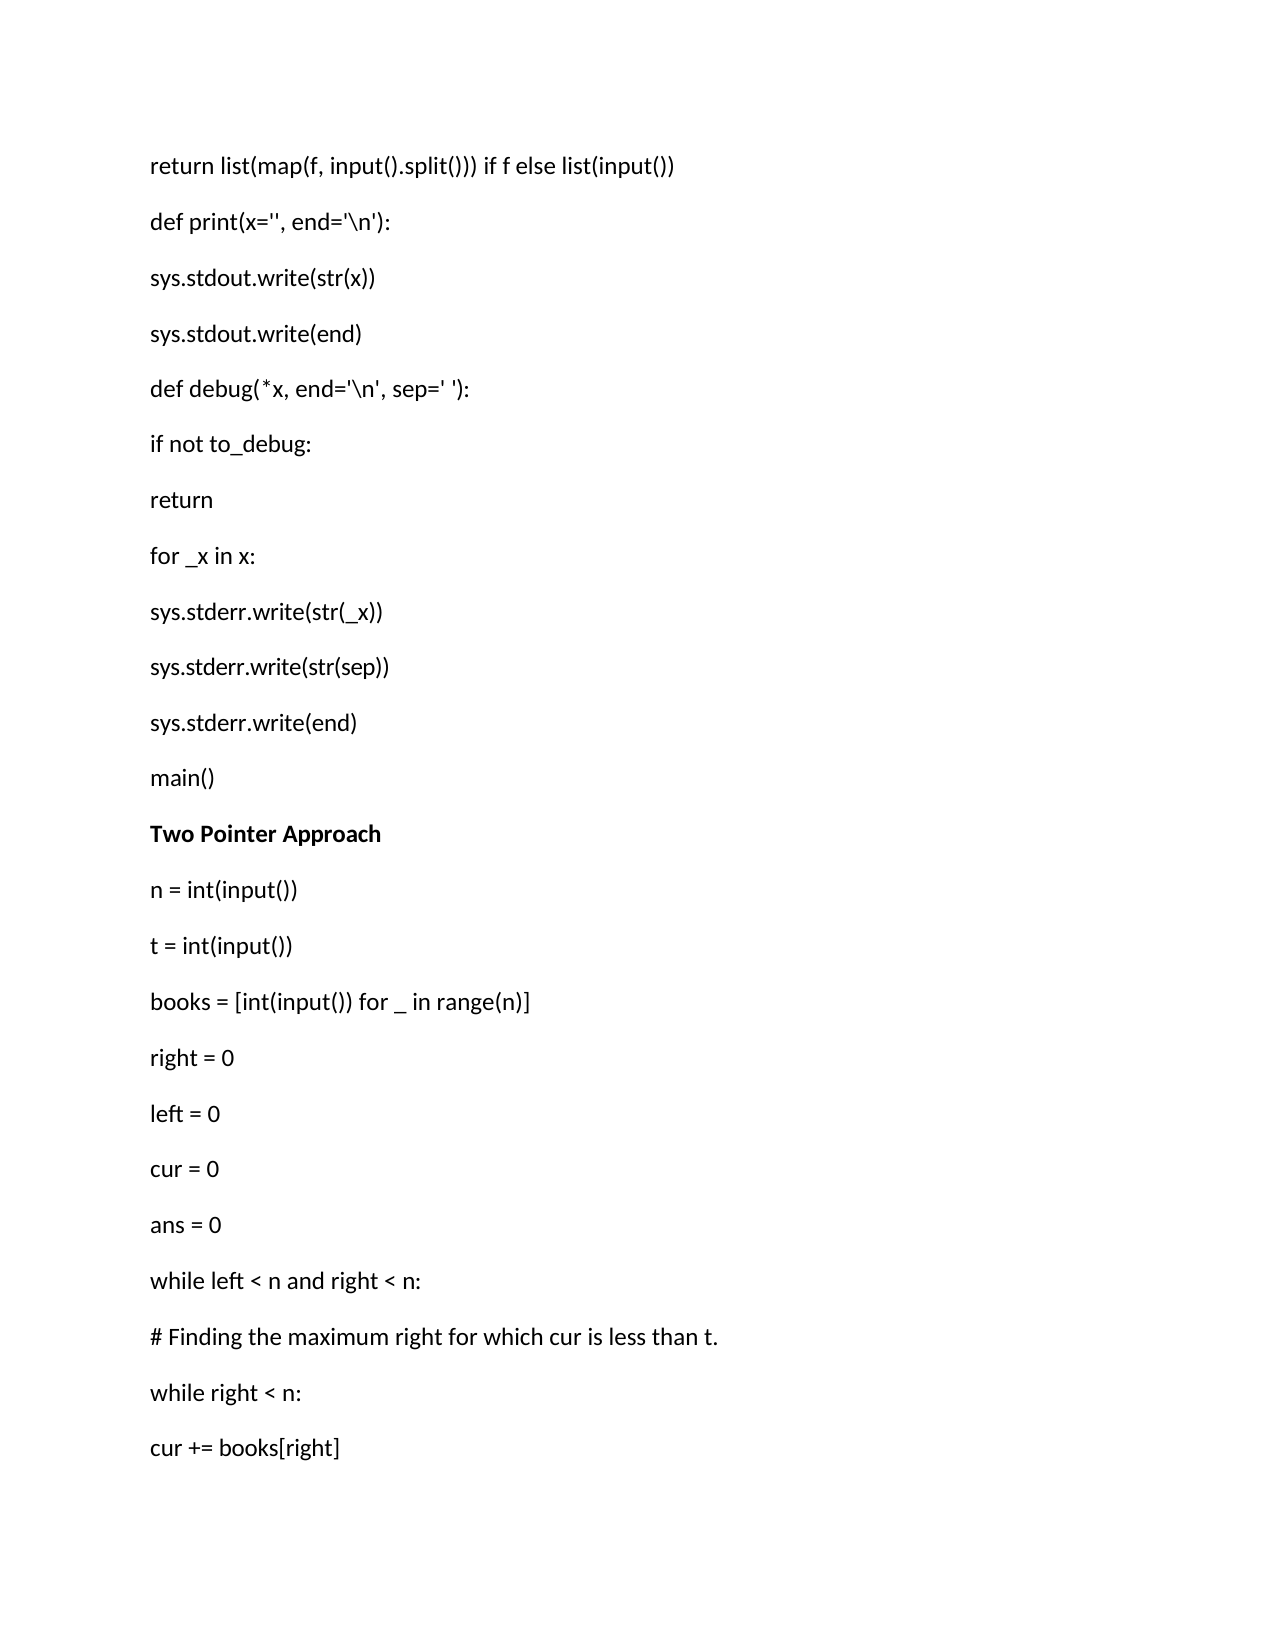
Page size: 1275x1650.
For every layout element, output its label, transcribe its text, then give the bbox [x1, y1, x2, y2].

text books = [int(input()) for _ in range(n)] right = 0 [150, 986, 554, 1072]
subtitle Two Pointer Approach [150, 818, 1125, 849]
text if not to_debug: [150, 428, 1125, 459]
text ans = 0 [150, 1209, 1125, 1239]
text sys.stdout.write(str(x)) sys.stdout.write(end) [150, 262, 394, 348]
text left = 0 [150, 1098, 1125, 1128]
text n = int(input()) t = int(input()) [150, 874, 301, 961]
text def debug(*x, end='\n', sep=' '): [150, 373, 1125, 403]
text cur = 0 [150, 1153, 1125, 1183]
text # Finding the maximum right for which cur is less than t. while right < n: [150, 1321, 726, 1407]
text while left < n and right < n: [150, 1265, 1125, 1295]
text for _x in x: sys.stderr.write(str(_x)) sys.stderr.write(str(sep)) sys.stderr.write(end) main() [150, 541, 394, 793]
text cur += books[right] [150, 1432, 1125, 1463]
text return [150, 484, 1125, 515]
text return list(map(f, input().split())) if f else list(input()) def print(x='', end='\n'): [150, 150, 697, 237]
